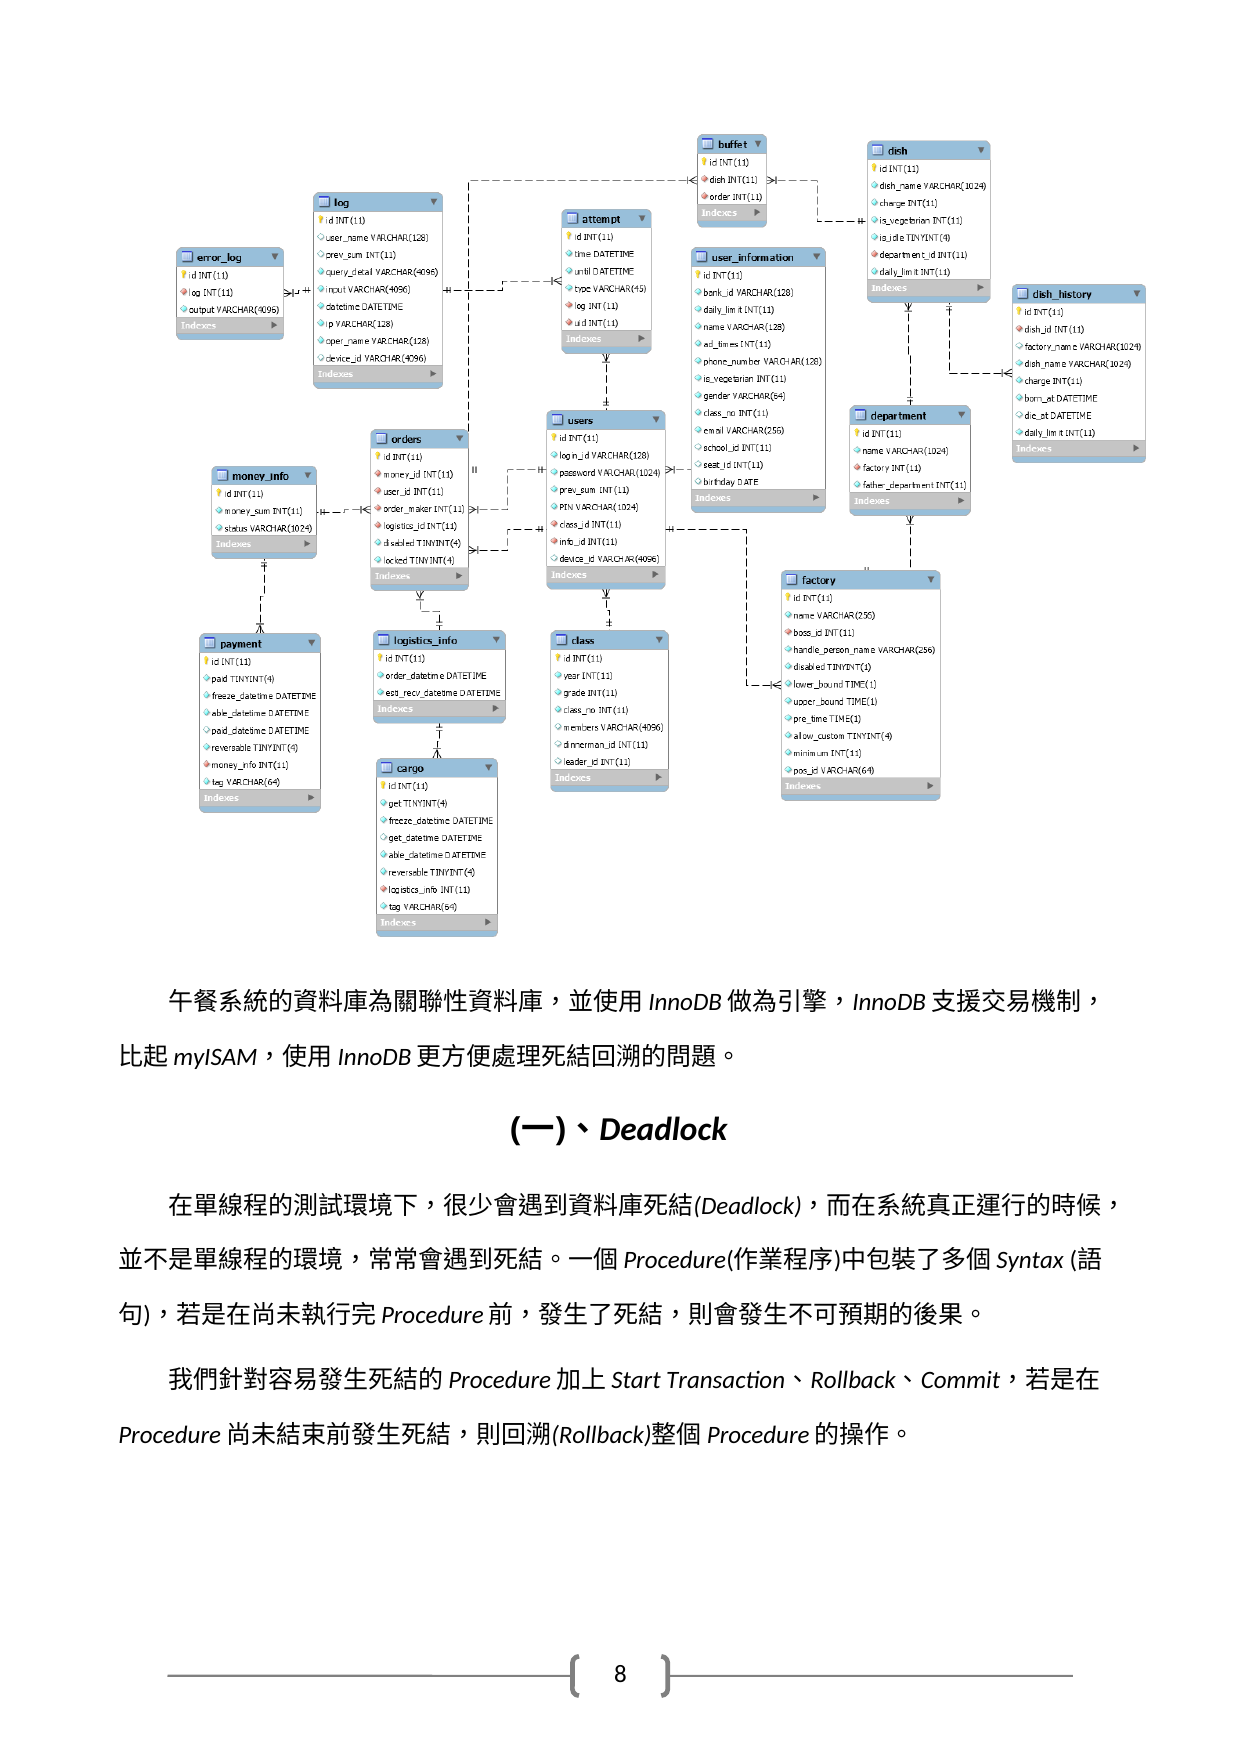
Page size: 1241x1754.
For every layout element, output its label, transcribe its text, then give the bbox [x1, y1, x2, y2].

text 午餐系統的資料庫為關聯性資料庫，並使用InnoDB做為引擎，InnoDB支援交易機制，比起myISAM，使用InnoDB更方便處理死結回溯的問題。 [118, 982, 1122, 1072]
picture [168, 126, 1153, 944]
text 我們針對容易發生死結的Procedure加上Start Transaction、Rollback、Commit，若是在Procedure尚未結束前發生死結，則回溯(Rollback)整個Procedure的操作。 [118, 1360, 1122, 1451]
subtitle (一)、Deadlock [118, 1102, 1122, 1150]
text 在單線程的測試環境下，很少會遇到資料庫死結(Deadlock)，而在系統真正運行的時候，並不是單線程的環境，常常會遇到死結。一個Procedure(作業程序)中包裝了多個Syntax (語句)，若是在尚未執行完Procedure前，發生了死結，則會發生不可預期的後果。 [118, 1186, 1122, 1331]
